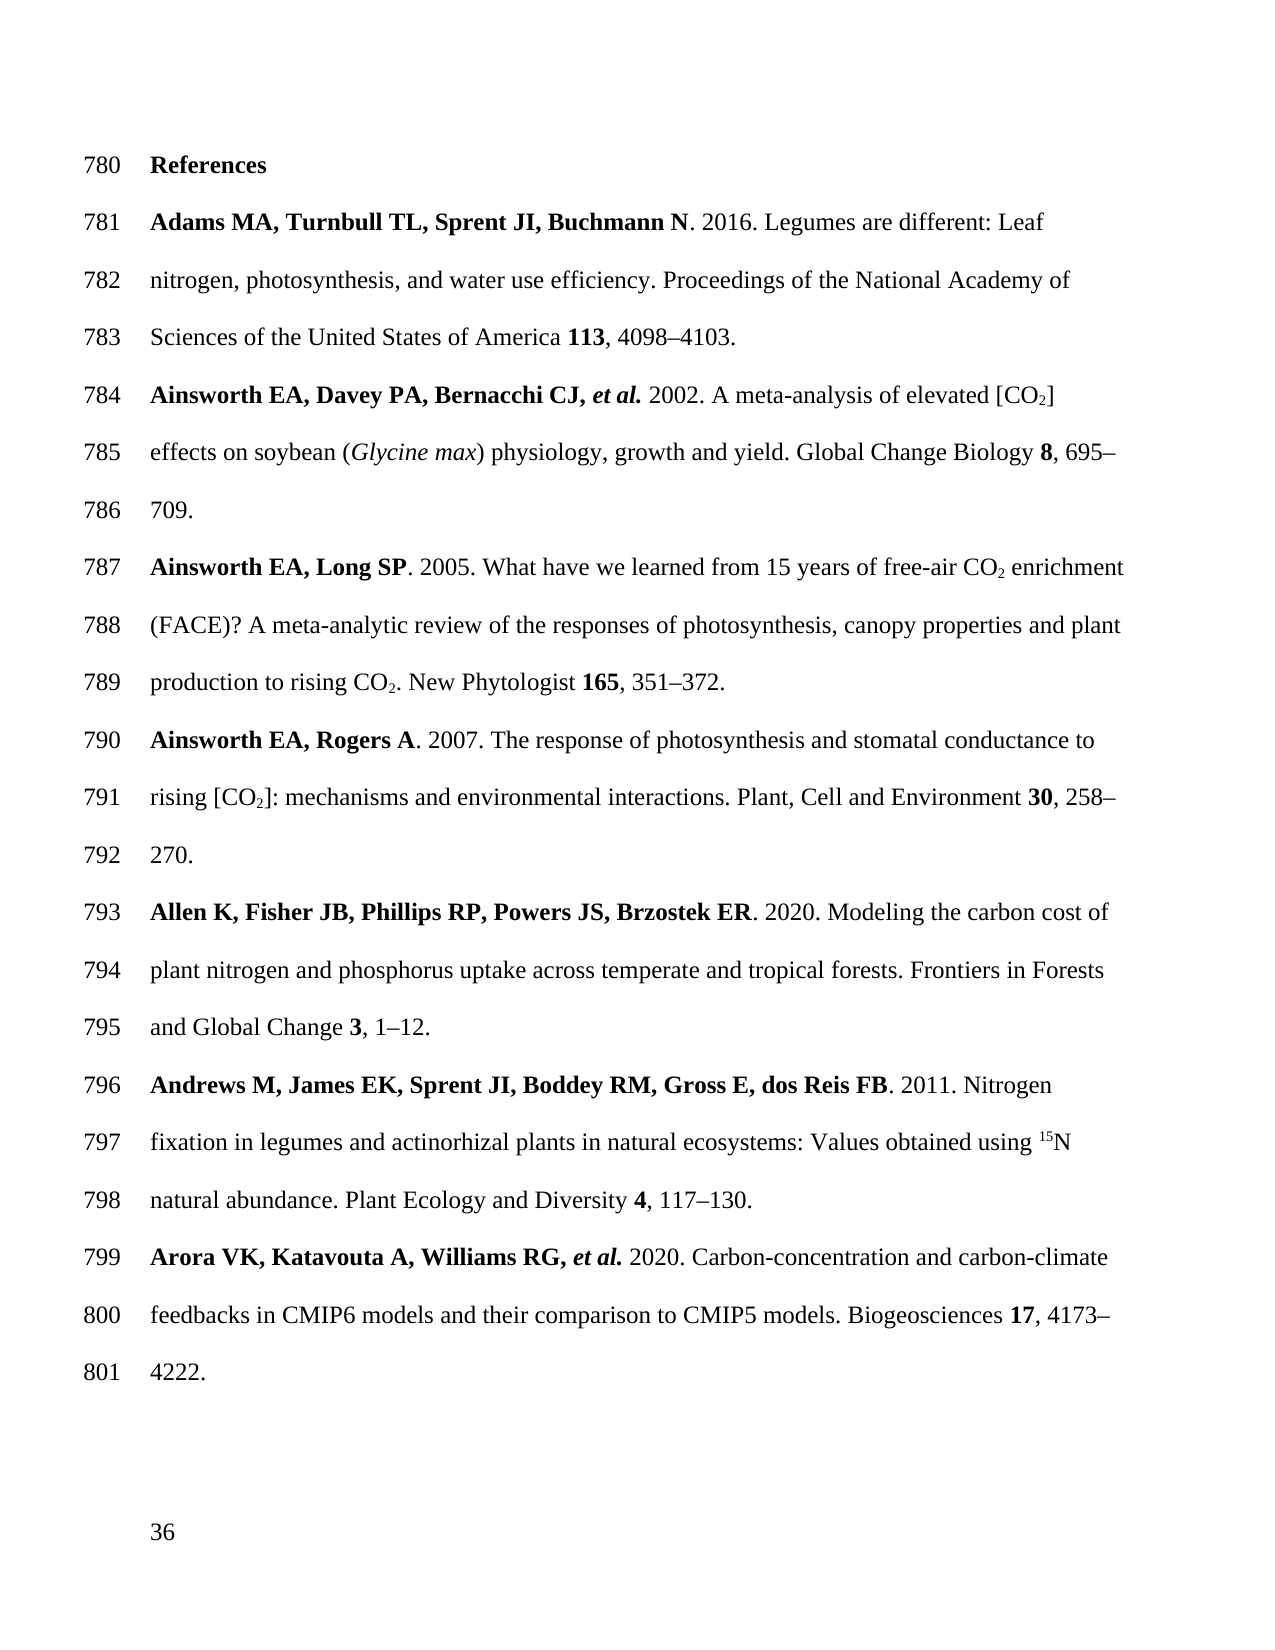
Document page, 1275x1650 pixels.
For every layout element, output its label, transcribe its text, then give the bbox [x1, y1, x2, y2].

text References [150, 150, 1125, 179]
